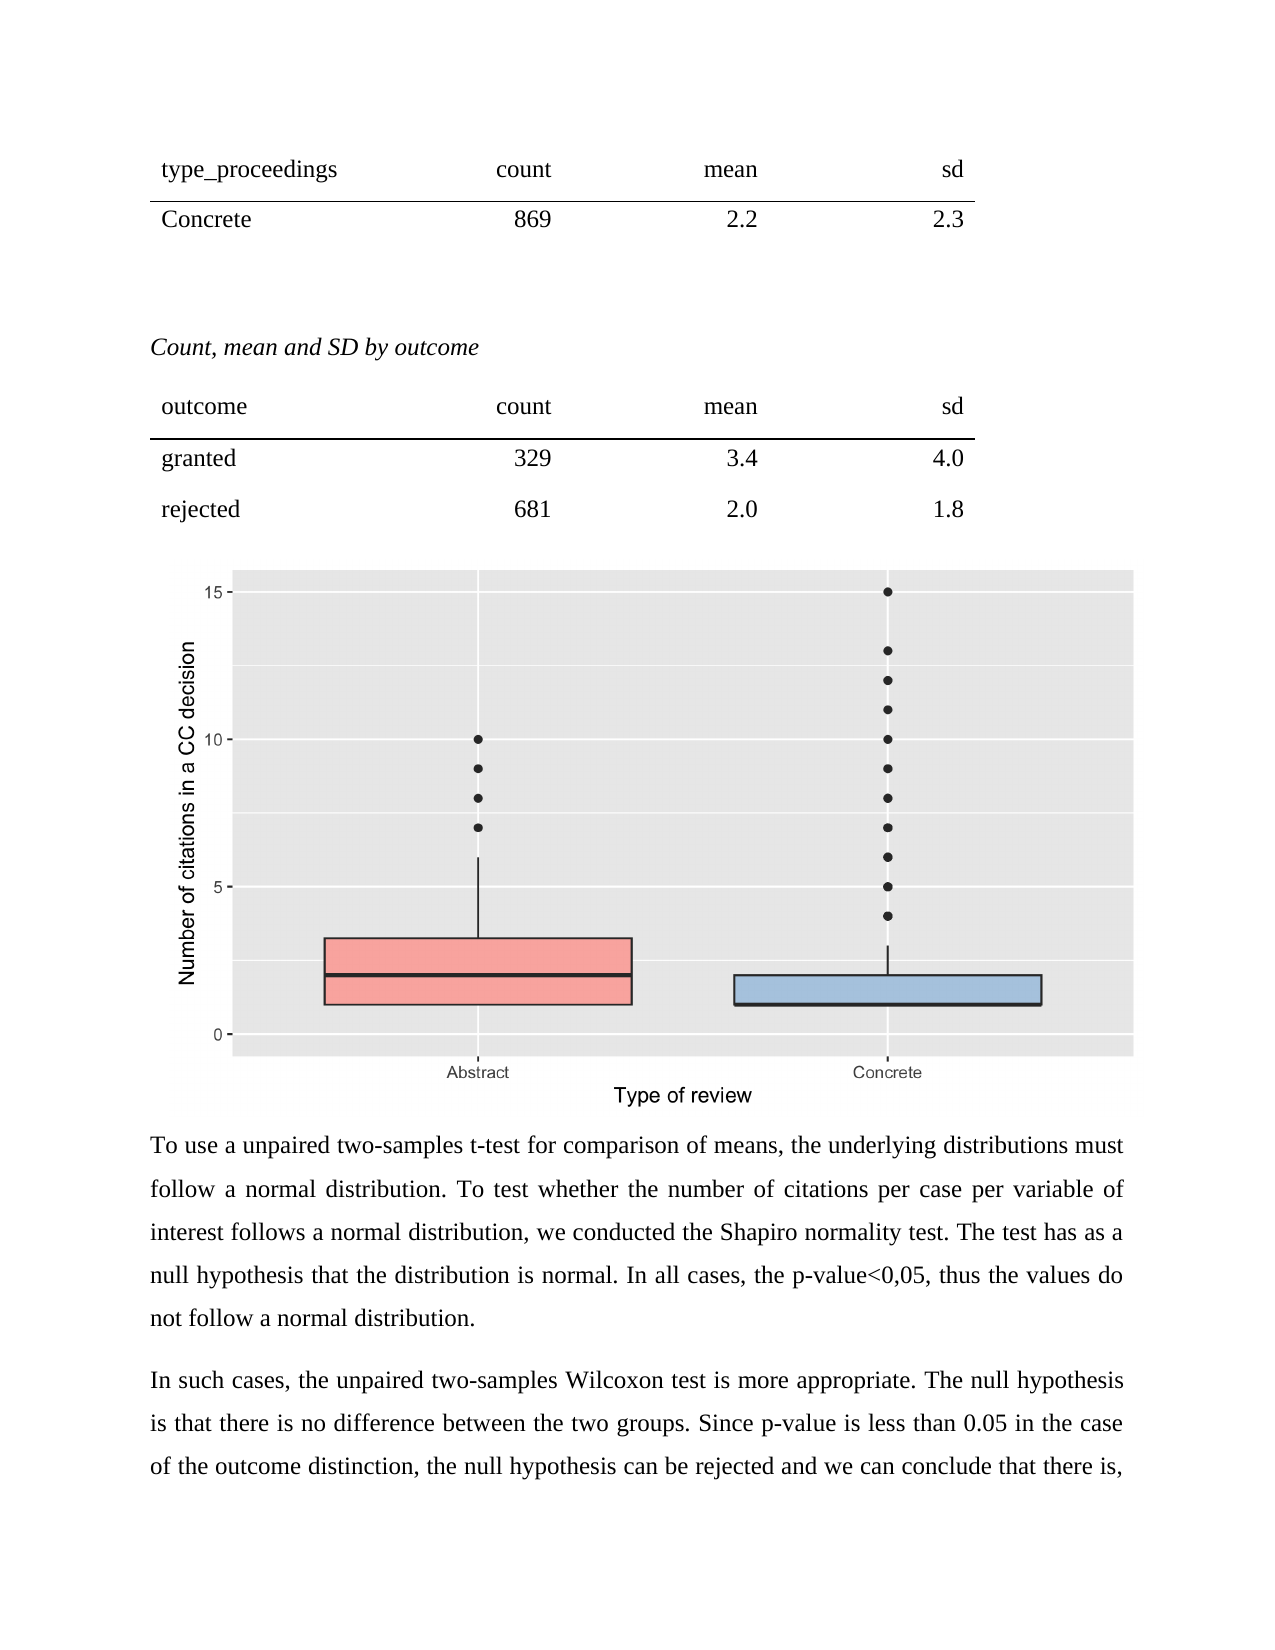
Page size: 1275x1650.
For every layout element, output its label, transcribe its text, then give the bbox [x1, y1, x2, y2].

picture [168, 559, 1144, 1117]
table_header mean [563, 387, 769, 438]
table_header sd [769, 150, 975, 201]
table_cell 681 [356, 490, 562, 540]
table_header mean [563, 150, 769, 201]
table_cell 2.3 [769, 202, 975, 251]
table_header count [356, 150, 562, 201]
table_cell Concrete [150, 202, 356, 251]
table_cell 2.0 [563, 490, 769, 540]
table_header outcome [150, 387, 356, 438]
table_cell 2.2 [563, 202, 769, 251]
table_cell 4.0 [769, 440, 975, 490]
table_header sd [769, 387, 975, 438]
table_cell 3.4 [563, 440, 769, 490]
table_cell rejected [150, 490, 356, 540]
table_header type_proceedings [150, 150, 356, 201]
table_cell 1.8 [769, 490, 975, 540]
table_cell 869 [356, 202, 562, 251]
table_cell granted [150, 440, 356, 490]
table_header count [356, 387, 562, 438]
table_cell 329 [356, 440, 562, 490]
text Count, mean and SD by outcome [150, 332, 1125, 360]
